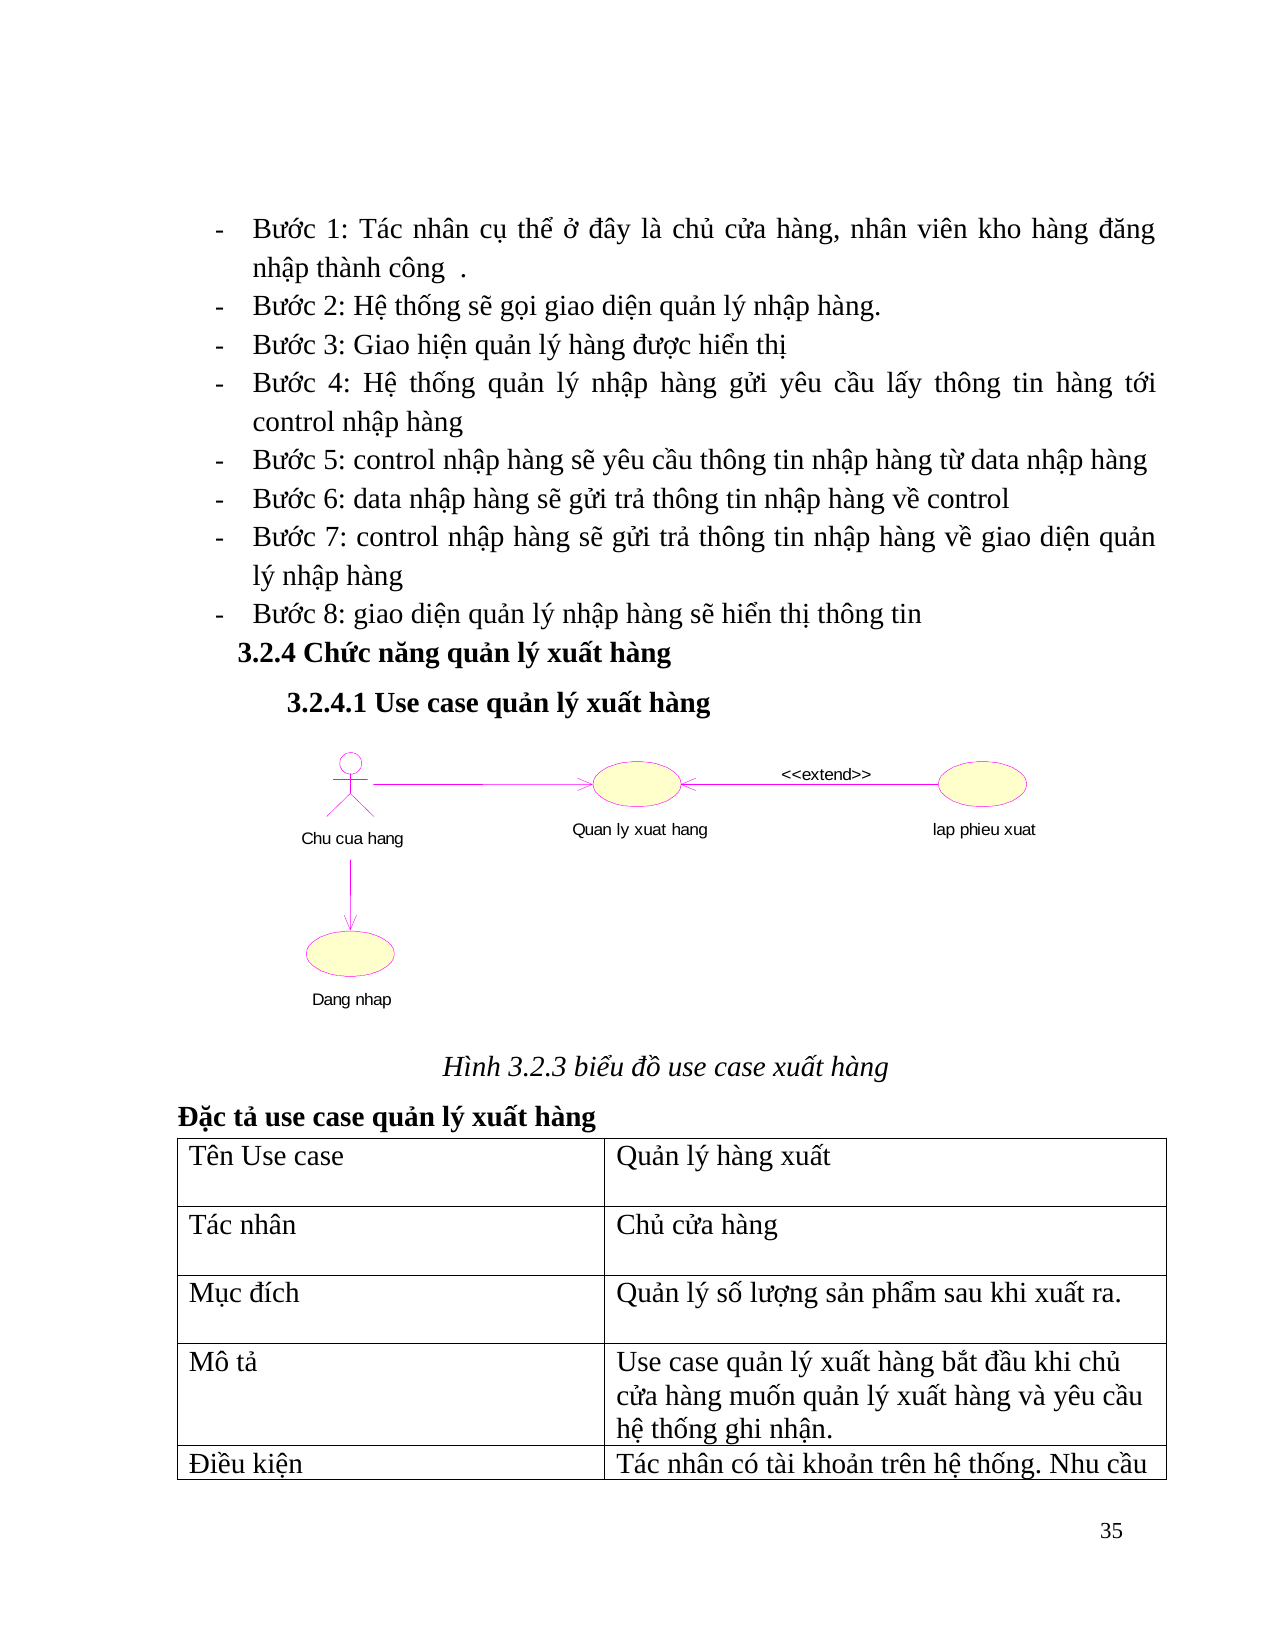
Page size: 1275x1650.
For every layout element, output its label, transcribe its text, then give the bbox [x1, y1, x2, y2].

table_cell Tác nhân [178, 1207, 604, 1274]
table_cell Mục đích [178, 1276, 604, 1343]
text Hình 3.2.3 biểu đồ use case xuất hàng [177, 1049, 1157, 1082]
list Bước 1: Tác nhân cụ thể ở đây là chủ cửa hàng, nhân viên kho hàng đăng nhập thành công . [215, 211, 1157, 283]
table_header Quản lý hàng xuất [605, 1139, 1166, 1206]
list Bước 5: control nhập hàng sẽ yêu cầu thông tin nhập hàng từ data nhập hàng [215, 442, 1157, 476]
list Bước 8: giao diện quản lý nhập hàng sẽ hiển thị thông tin [215, 597, 1157, 630]
list Bước 6: data nhập hàng sẽ gửi trả thông tin nhập hàng về control [215, 481, 1157, 514]
table_cell Quản lý số lượng sản phẩm sau khi xuất ra. [605, 1276, 1166, 1343]
table_cell Chủ cửa hàng [605, 1207, 1166, 1274]
list Bước 2: Hệ thống sẽ gọi giao diện quản lý nhập hàng. [215, 288, 1157, 322]
table_cell Điều kiện [178, 1446, 604, 1479]
table_header Tên Use case [178, 1139, 604, 1206]
text Đặc tả use case quản lý xuất hàng [177, 1099, 1157, 1132]
list Bước 7: control nhập hàng sẽ gửi trả thông tin nhập hàng về giao diện quản lý nhập hàng [215, 519, 1157, 592]
list Bước 3: Giao hiện quản lý hàng được hiển thị [215, 327, 1157, 360]
text 3.2.4 Chức năng quản lý xuất hàng [237, 635, 1157, 669]
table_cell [605, 1446, 1166, 1479]
table_cell Mô tả [178, 1344, 604, 1445]
text 3.2.4.1 Use case quản lý xuất hàng [252, 686, 1157, 719]
list Bước 4: Hệ thống quản lý nhập hàng gửi yêu cầu lấy thông tin hàng tới control nhập hàng [215, 365, 1157, 437]
table_cell Use case quản lý xuất hàng bắt đầu khi chủ cửa hàng muốn quản lý xuất hàng và yêu cầu hệ thống ghi nhận. [605, 1344, 1166, 1445]
